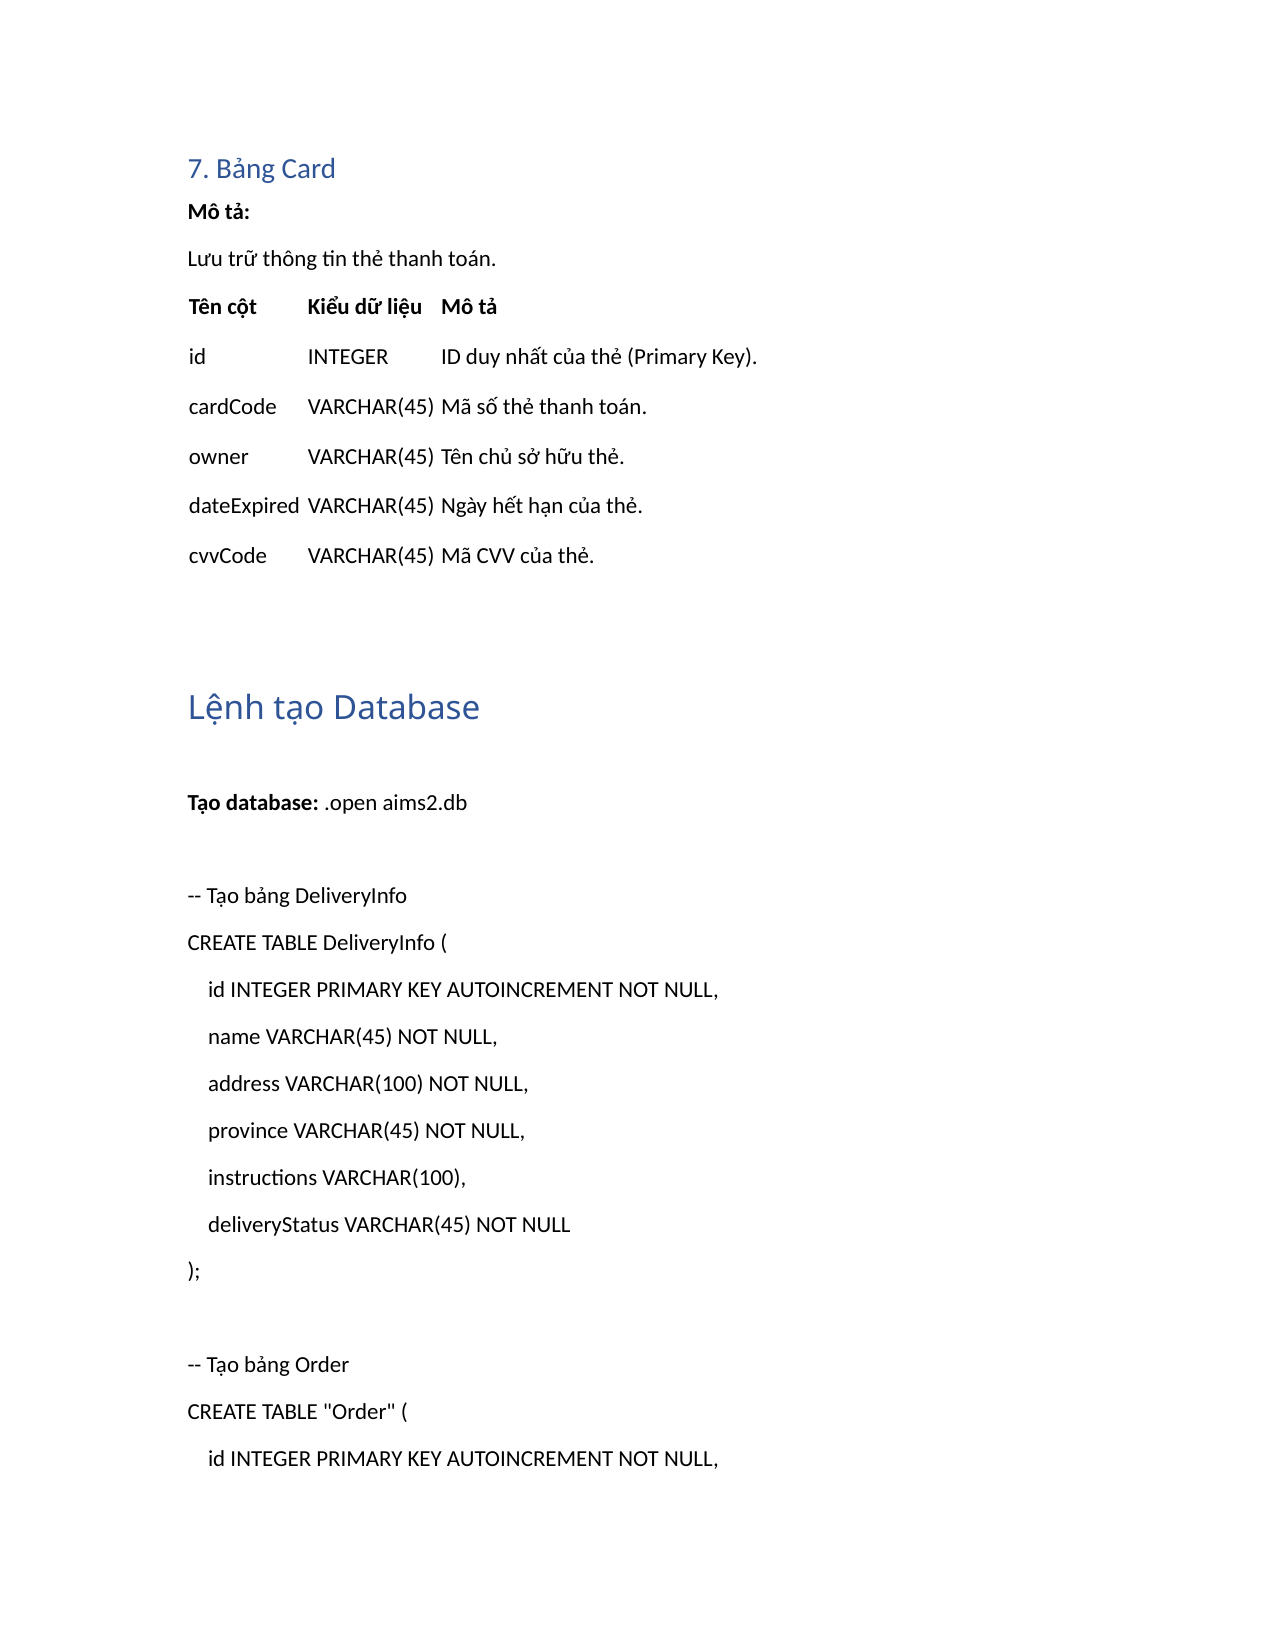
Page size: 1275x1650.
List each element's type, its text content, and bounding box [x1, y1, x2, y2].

text -- Tạo bảng DeliveryInfo [187, 882, 1088, 909]
table_cell cvvCode [187, 540, 306, 590]
table_cell Ngày hết hạn của thẻ. [439, 490, 764, 540]
table_cell Mã số thẻ thanh toán. [439, 390, 764, 440]
table_cell VARCHAR(45) [306, 540, 439, 590]
text instructions VARCHAR(100), [187, 1163, 1088, 1191]
text Mô tả: [187, 197, 1088, 225]
table_cell VARCHAR(45) [306, 490, 439, 540]
text id INTEGER PRIMARY KEY AUTOINCREMENT NOT NULL, [187, 975, 1088, 1003]
text province VARCHAR(45) NOT NULL, [187, 1116, 1088, 1144]
table_cell ID duy nhất của thẻ (Primary Key). [439, 340, 764, 390]
table_header Tên cột [187, 291, 306, 340]
text -- Tạo bảng Order [187, 1350, 1088, 1378]
text Tạo database: .open aims2.db [187, 788, 1088, 816]
table_cell cardCode [187, 390, 306, 440]
table_cell VARCHAR(45) [306, 390, 439, 440]
table_cell dateExpired [187, 490, 306, 540]
text Lưu trữ thông tin thẻ thanh toán. [187, 244, 1088, 272]
table_cell owner [187, 440, 306, 490]
table_cell VARCHAR(45) [306, 440, 439, 490]
text address VARCHAR(100) NOT NULL, [187, 1069, 1088, 1097]
text ); [187, 1257, 1088, 1284]
text deliveryStatus VARCHAR(45) NOT NULL [187, 1210, 1088, 1238]
table_header Mô tả [439, 291, 764, 340]
text name VARCHAR(45) NOT NULL, [187, 1022, 1088, 1050]
table_header Kiểu dữ liệu [306, 291, 439, 340]
subtitle Lệnh tạo Database [187, 684, 1088, 729]
table_cell id [187, 340, 306, 390]
table_cell INTEGER [306, 340, 439, 390]
subtitle 7. Bảng Card [187, 150, 1088, 186]
text CREATE TABLE DeliveryInfo ( [187, 928, 1088, 956]
table_cell Mã CVV của thẻ. [439, 540, 764, 590]
table_cell Tên chủ sở hữu thẻ. [439, 440, 764, 490]
text id INTEGER PRIMARY KEY AUTOINCREMENT NOT NULL, [187, 1444, 1088, 1472]
text CREATE TABLE "Order" ( [187, 1397, 1088, 1425]
